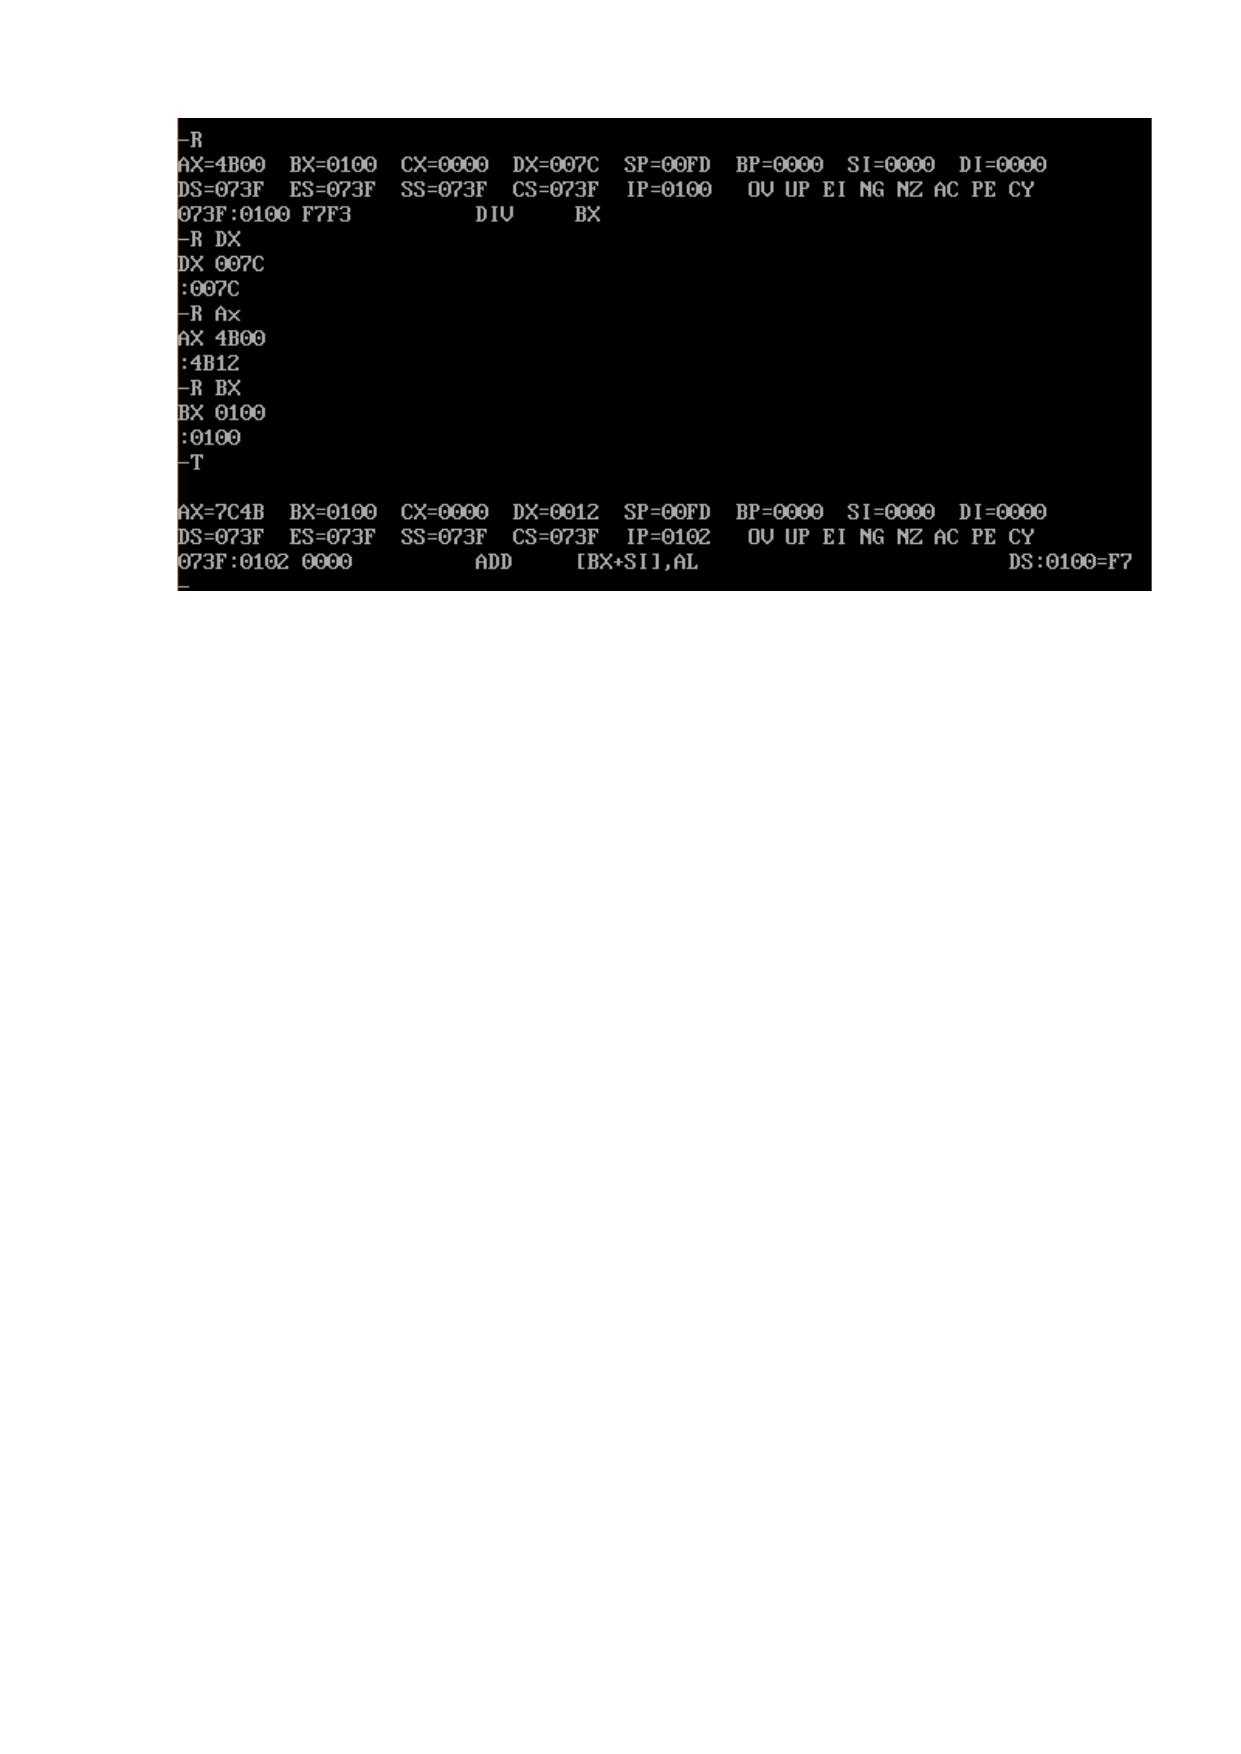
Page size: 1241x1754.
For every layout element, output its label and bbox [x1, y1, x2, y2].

picture [177, 118, 1152, 591]
